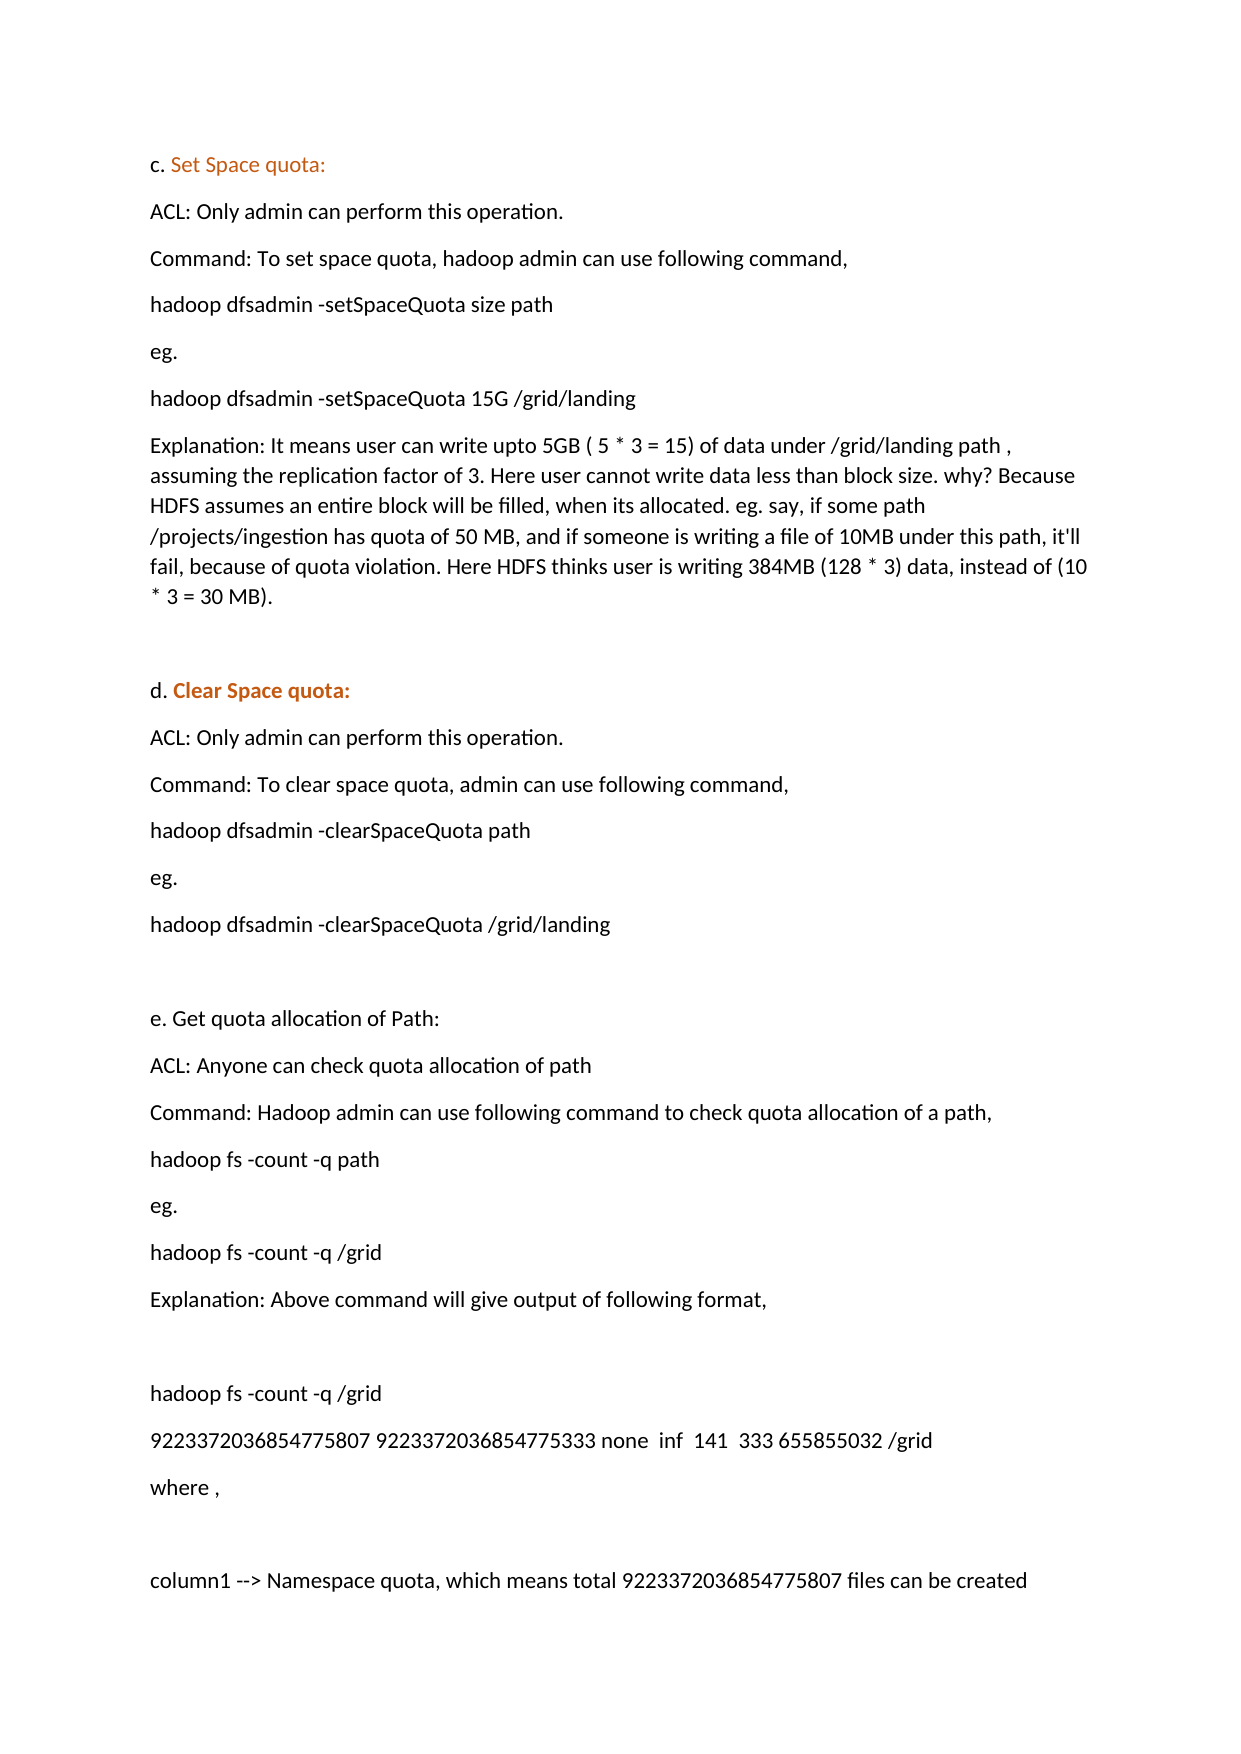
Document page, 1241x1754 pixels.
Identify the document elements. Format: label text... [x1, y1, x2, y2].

text ACL: Anyone can check quota allocation of path [150, 1051, 1090, 1079]
text hadoop dfsadmin -setSpaceQuota size path [150, 291, 1090, 319]
text e. Get quota allocation of Path: [150, 1004, 1090, 1032]
text eg. [150, 1192, 1090, 1220]
text hadoop fs -count -q /grid [150, 1238, 1090, 1267]
text c. Set Space quota: [150, 150, 1090, 178]
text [150, 197, 1090, 225]
text 9223372036854775807 9223372036854775333 none inf 141 333 655855032 /grid [150, 1426, 1090, 1454]
text Explanation: Above command will give output of following format, [150, 1285, 1090, 1313]
text Command: To set space quota, hadoop admin can use following command, [150, 244, 1090, 272]
text Command: Hadoop admin can use following command to check quota allocation of a path, [150, 1098, 1090, 1126]
text Command: To clear space quota, admin can use following command, [150, 770, 1090, 798]
text eg. [150, 863, 1090, 892]
text hadoop dfsadmin -clearSpaceQuota /grid/landing [150, 910, 1090, 938]
text hadoop fs -count -q /grid [150, 1379, 1090, 1407]
text hadoop dfsadmin -clearSpaceQuota path [150, 817, 1090, 845]
text Explanation: It means user can write upto 5GB ( 5 * 3 = 15) of data under /grid/landing path , assuming the replication factor of 3. Here user cannot write data less than block size. why? Because HDFS assumes an entire block will be filled, when its allocated. eg. say, if some path /projects/ingestion has quota of 50 MB, and if someone is writing a file of 10MB under this path, it'll fail, because of quota violation. Here HDFS thinks user is writing 384MB (128 * 3) data, instead of (10 * 3 = 30 MB). [150, 431, 1090, 610]
text hadoop fs -count -q path [150, 1145, 1090, 1173]
text hadoop dfsadmin -setSpaceQuota 15G /grid/landing [150, 384, 1090, 412]
text eg. [150, 337, 1090, 366]
text where , [150, 1473, 1090, 1501]
text column1 --> Namespace quota, which means total 9223372036854775807 files can be created [150, 1567, 1090, 1595]
text d. Clear Space quota: [150, 676, 1090, 704]
text ACL: Only admin can perform this operation. [150, 723, 1090, 751]
